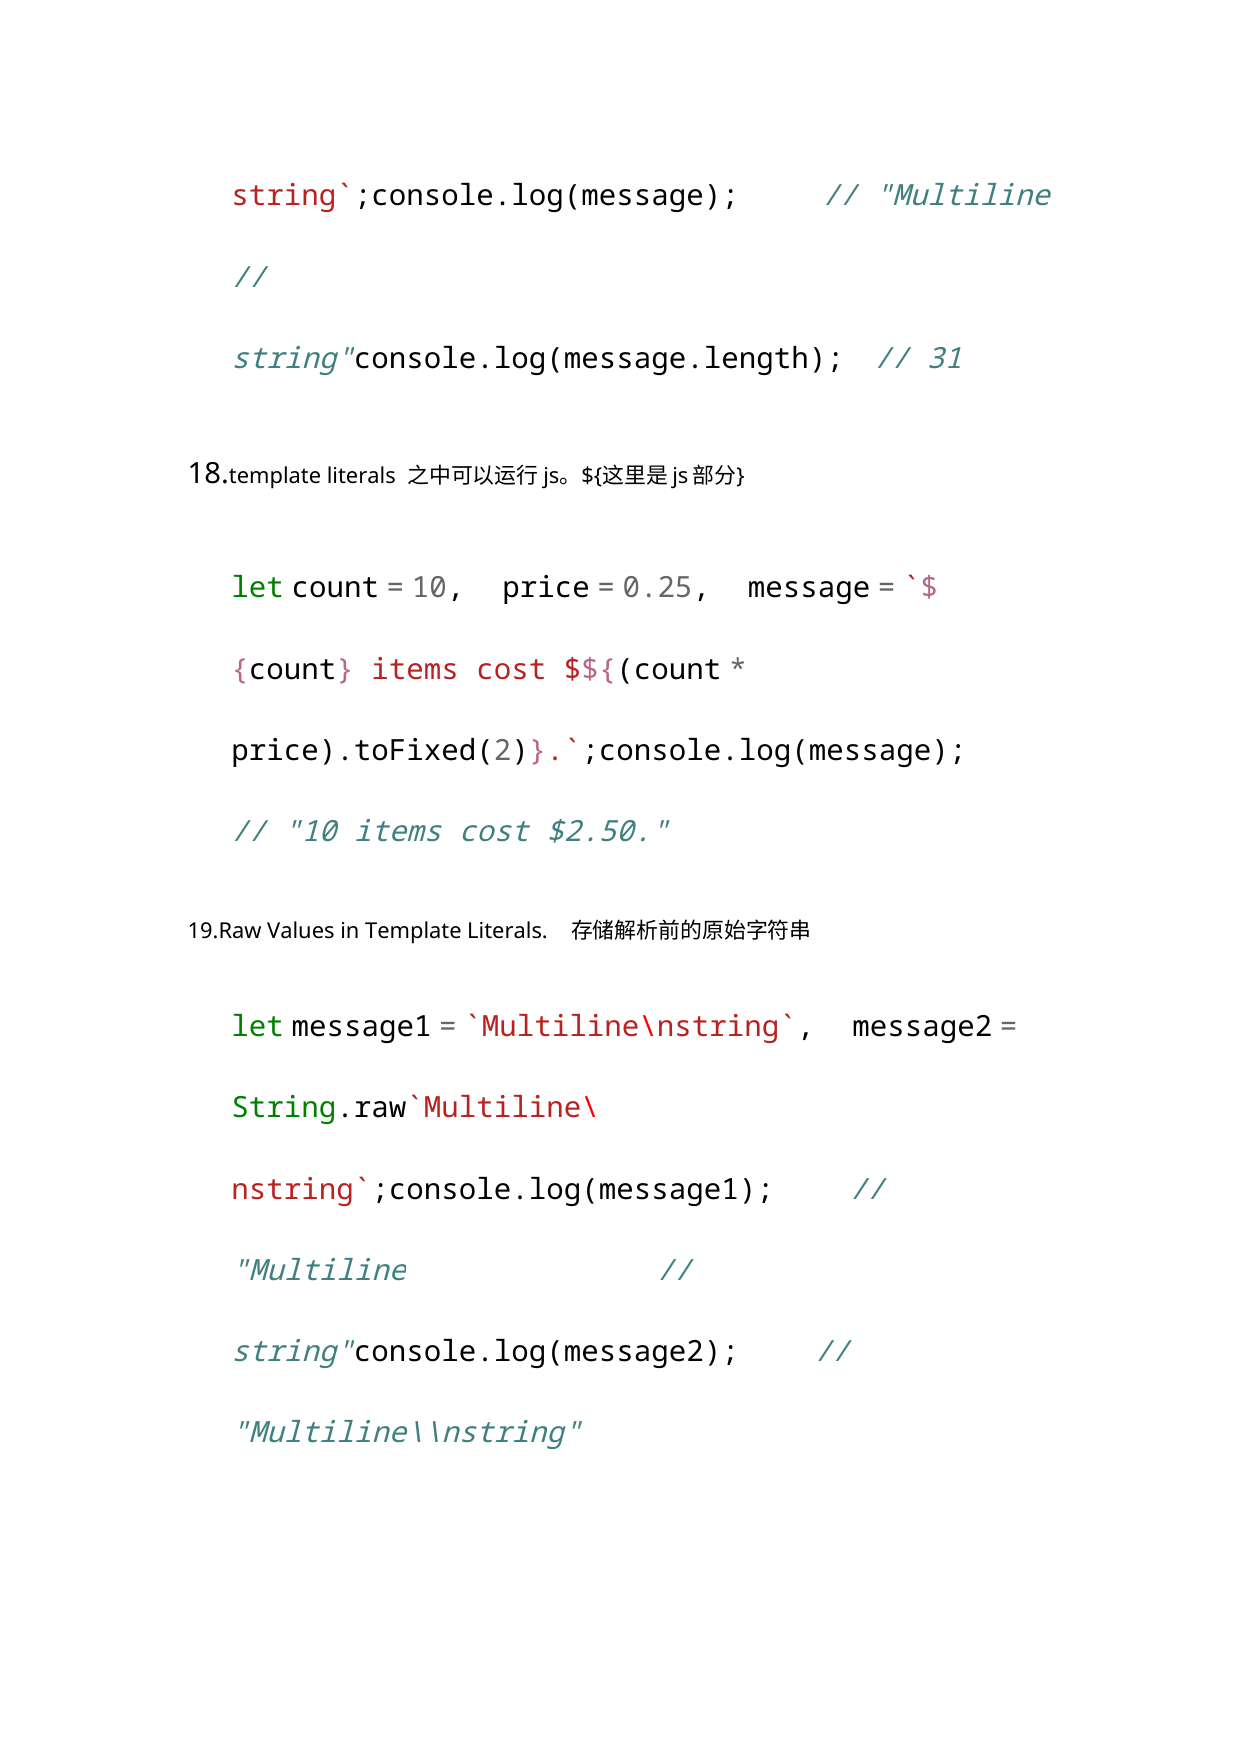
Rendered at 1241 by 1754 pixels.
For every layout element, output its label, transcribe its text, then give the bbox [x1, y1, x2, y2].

text let count = 10, price = 0.25, message = `${count} items cost $${(count * price).toFixed(2)}.`;console.log(message); // "10 items cost $2.50." [231, 554, 1053, 863]
text let message1 = `Multiline\nstring`, message2 = String.raw`Multiline\nstring`;console.log(message1); // "Multiline // string"console.log(message2); // "Multiline\\nstring" [231, 993, 1053, 1464]
text 18.template literals 之中可以运行 js。${这里是js部分} [187, 439, 1053, 504]
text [231, 162, 1053, 389]
text 19.Raw Values in Template Literals. 存储解析前的原始字符串 [187, 913, 1053, 945]
